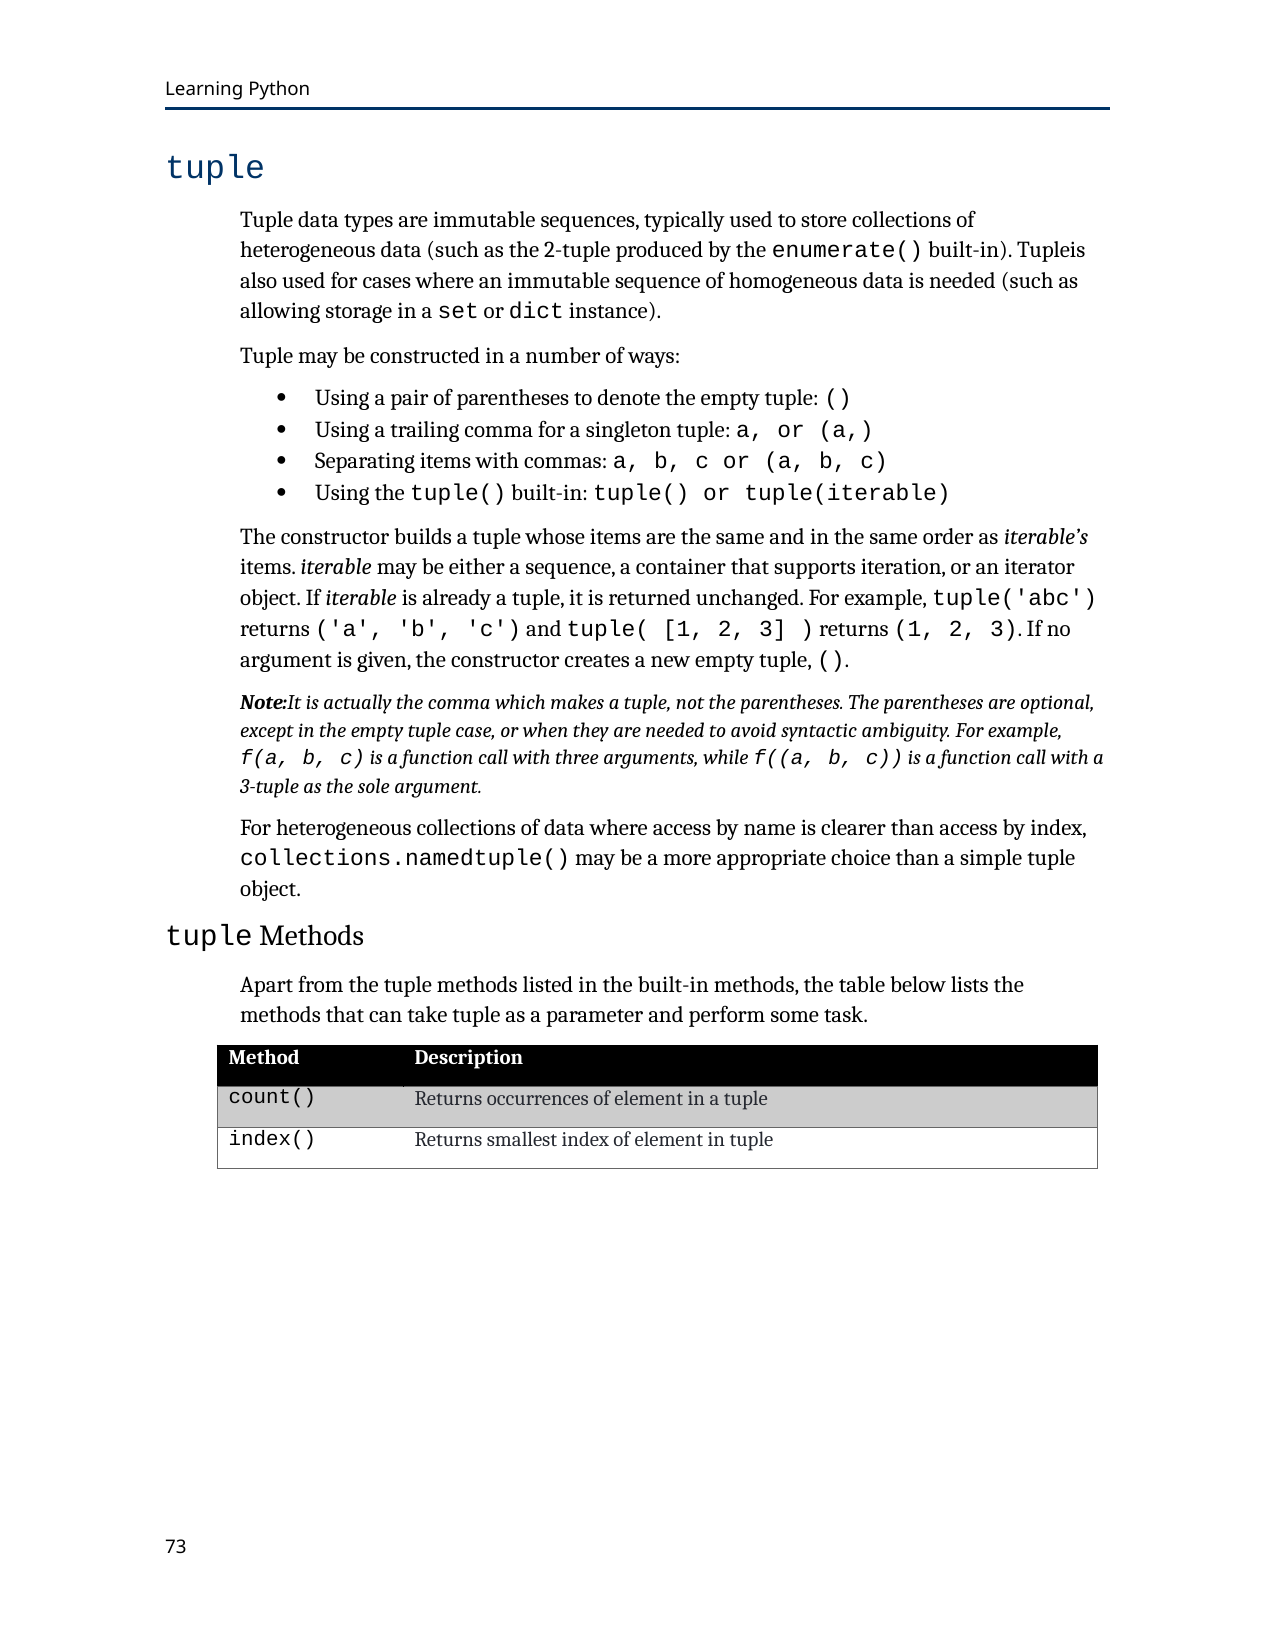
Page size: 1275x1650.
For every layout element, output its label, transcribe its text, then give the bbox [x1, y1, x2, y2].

text The constructor builds a tuple whose items are the same and in the same order as iterable’s items. iterable may be either a sequence, a container that supports iteration, or an iterator object. If iterable is already a tuple, it is returned unchanged. For example, tuple('abc') returns ('a', 'b', 'c') and tuple( [1, 2, 3] ) returns (1, 2, 3). If no argument is given, the constructor creates a new empty tuple, (). [240, 524, 1110, 674]
list Using a pair of parentheses to denote the empty tuple: () [277, 385, 1110, 413]
text Tuple data types are immutable sequences, typically used to store collections of heterogeneous data (such as the 2-tuple produced by the enumerate() built-in). Tupleis also used for cases where an immutable sequence of homogeneous data is needed (such as allowing storage in a set or dict instance). [240, 207, 1110, 326]
text For heterogeneous collections of data where access by name is clearer than access by index, collections.namedtuple() may be a more appropriate choice than a simple tuple object. [240, 814, 1110, 902]
list Using the tuple() built-in: tuple() or tuple(iterable) [277, 480, 1110, 507]
list Using a trailing comma for a singleton tuple: a, or (a,) [277, 417, 1110, 444]
text Apart from the tuple methods listed in the built-in methods, the table below lists the methods that can take tuple as a parameter and perform some task. [240, 972, 1110, 1028]
text Note:It is actually the comma which makes a tuple, not the parentheses. The parentheses are optional, except in the empty tuple case, or when they are needed to avoid syntactic ambiguity. For example, f(a, b, c) is a function call with three arguments, while f((a, b, c)) is a function call with a 3-tuple as the sole argument. [240, 691, 1110, 798]
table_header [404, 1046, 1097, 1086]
text Tuple may be constructed in a number of ways: [165, 342, 1110, 369]
subtitle tuple [165, 151, 1110, 188]
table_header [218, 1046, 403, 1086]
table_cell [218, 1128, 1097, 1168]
list Separating items with commas: a, b, c or (a, b, c) [277, 448, 1110, 476]
subtitle tuple Methods [165, 919, 1110, 954]
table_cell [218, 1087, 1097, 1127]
